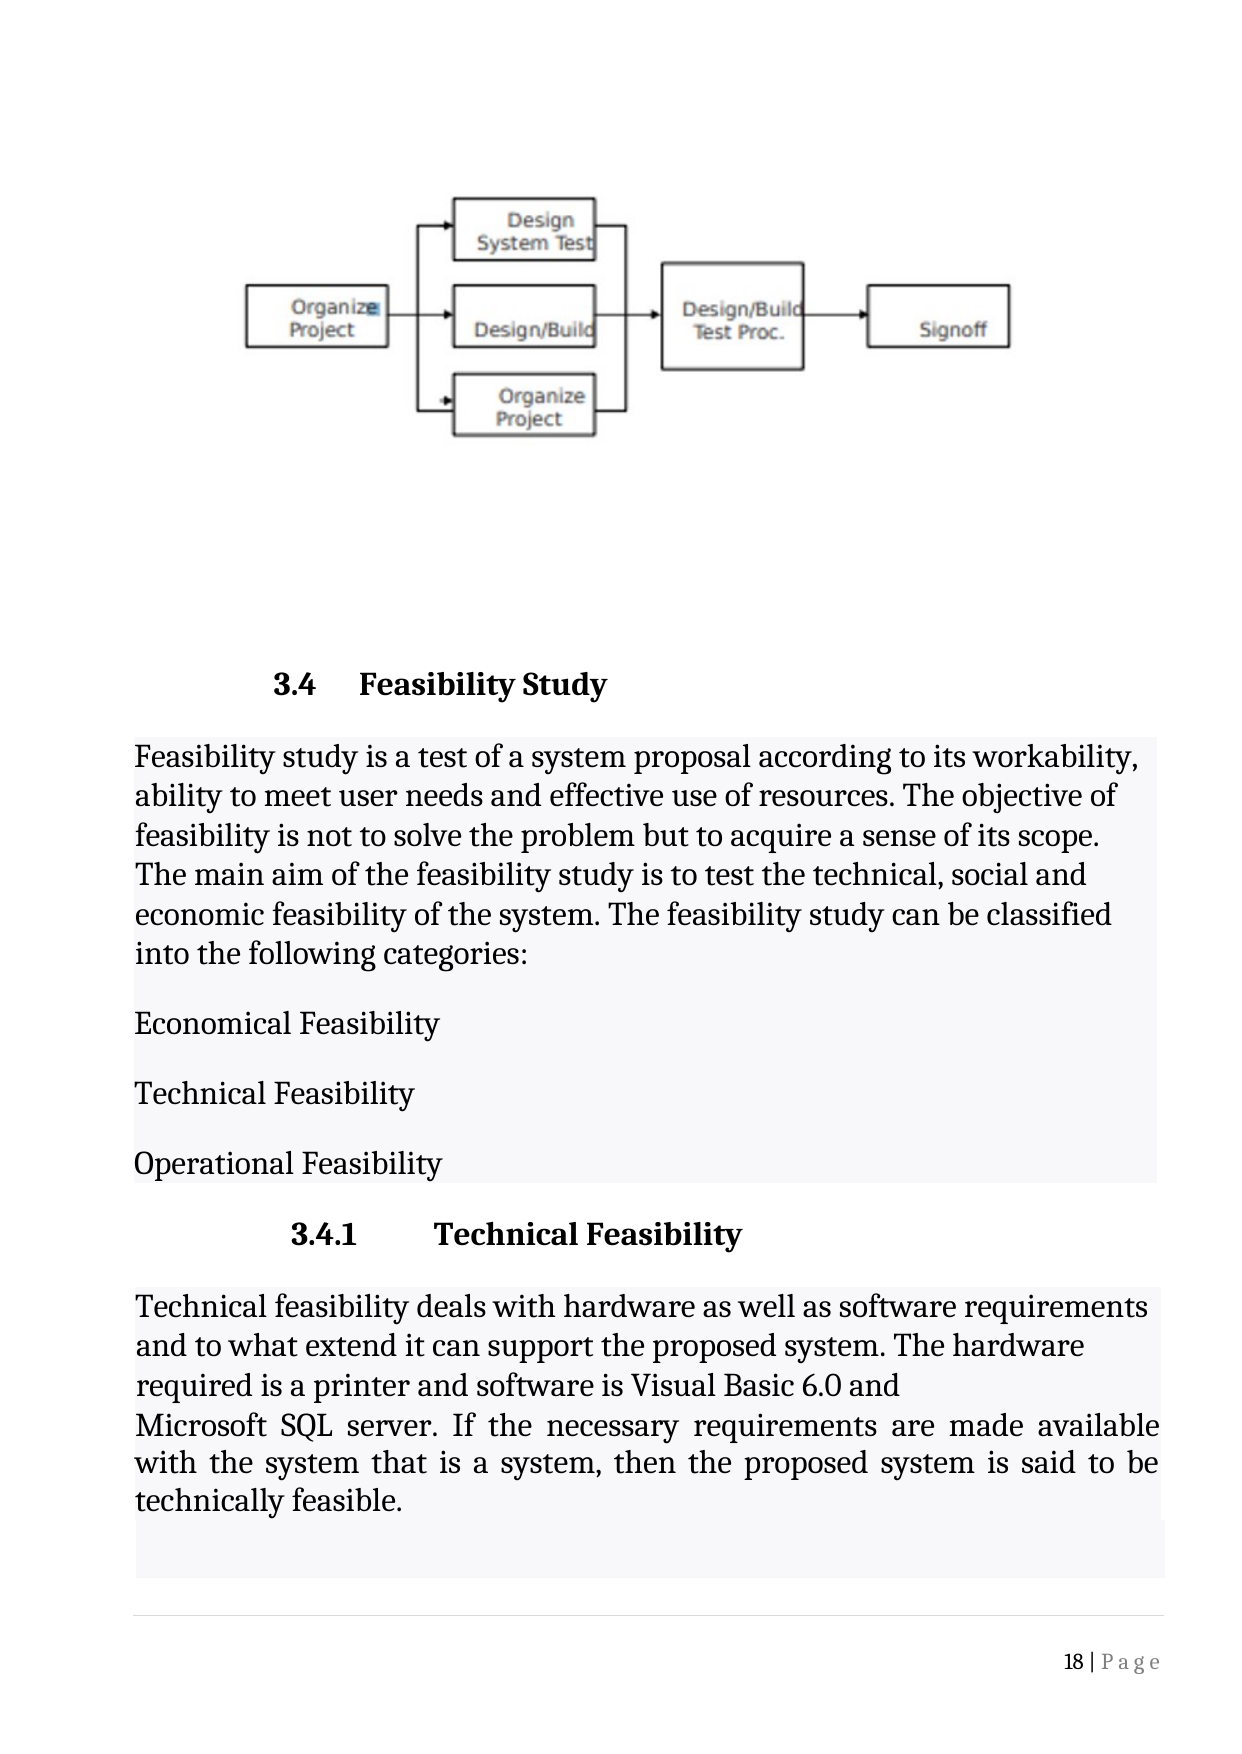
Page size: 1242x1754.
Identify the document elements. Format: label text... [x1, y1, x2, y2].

text Feasibility study is a test of a system proposal according to its workability, ability to meet user needs and effective use of resources. The objective of feasibility is not to solve the problem but to acquire a sense of its scope. The main aim of the feasibility study is to test the technical, social and economic feasibility of the system. The feasibility study can be classified into the following categories: [134, 737, 1157, 973]
text Operational Feasibility [134, 1144, 1157, 1183]
subtitle 3.4 Feasibility Study [136, 665, 1165, 703]
text Microsoft SQL server. If the necessary requirements are made available with the system that is a system, then the proposed system is said to be technically feasible. [135, 1406, 1161, 1520]
text Economical Feasibility [134, 1004, 1157, 1043]
subtitle 3.4.1 Technical Feasibility [136, 1215, 1165, 1254]
text Technical Feasibility [134, 1074, 1157, 1113]
text Technical feasibility deals with hardware as well as software requirements and to what extend it can support the proposed system. The hardware required is a printer and software is Visual Basic 6.0 and [135, 1287, 1161, 1405]
picture [135, 145, 1082, 481]
